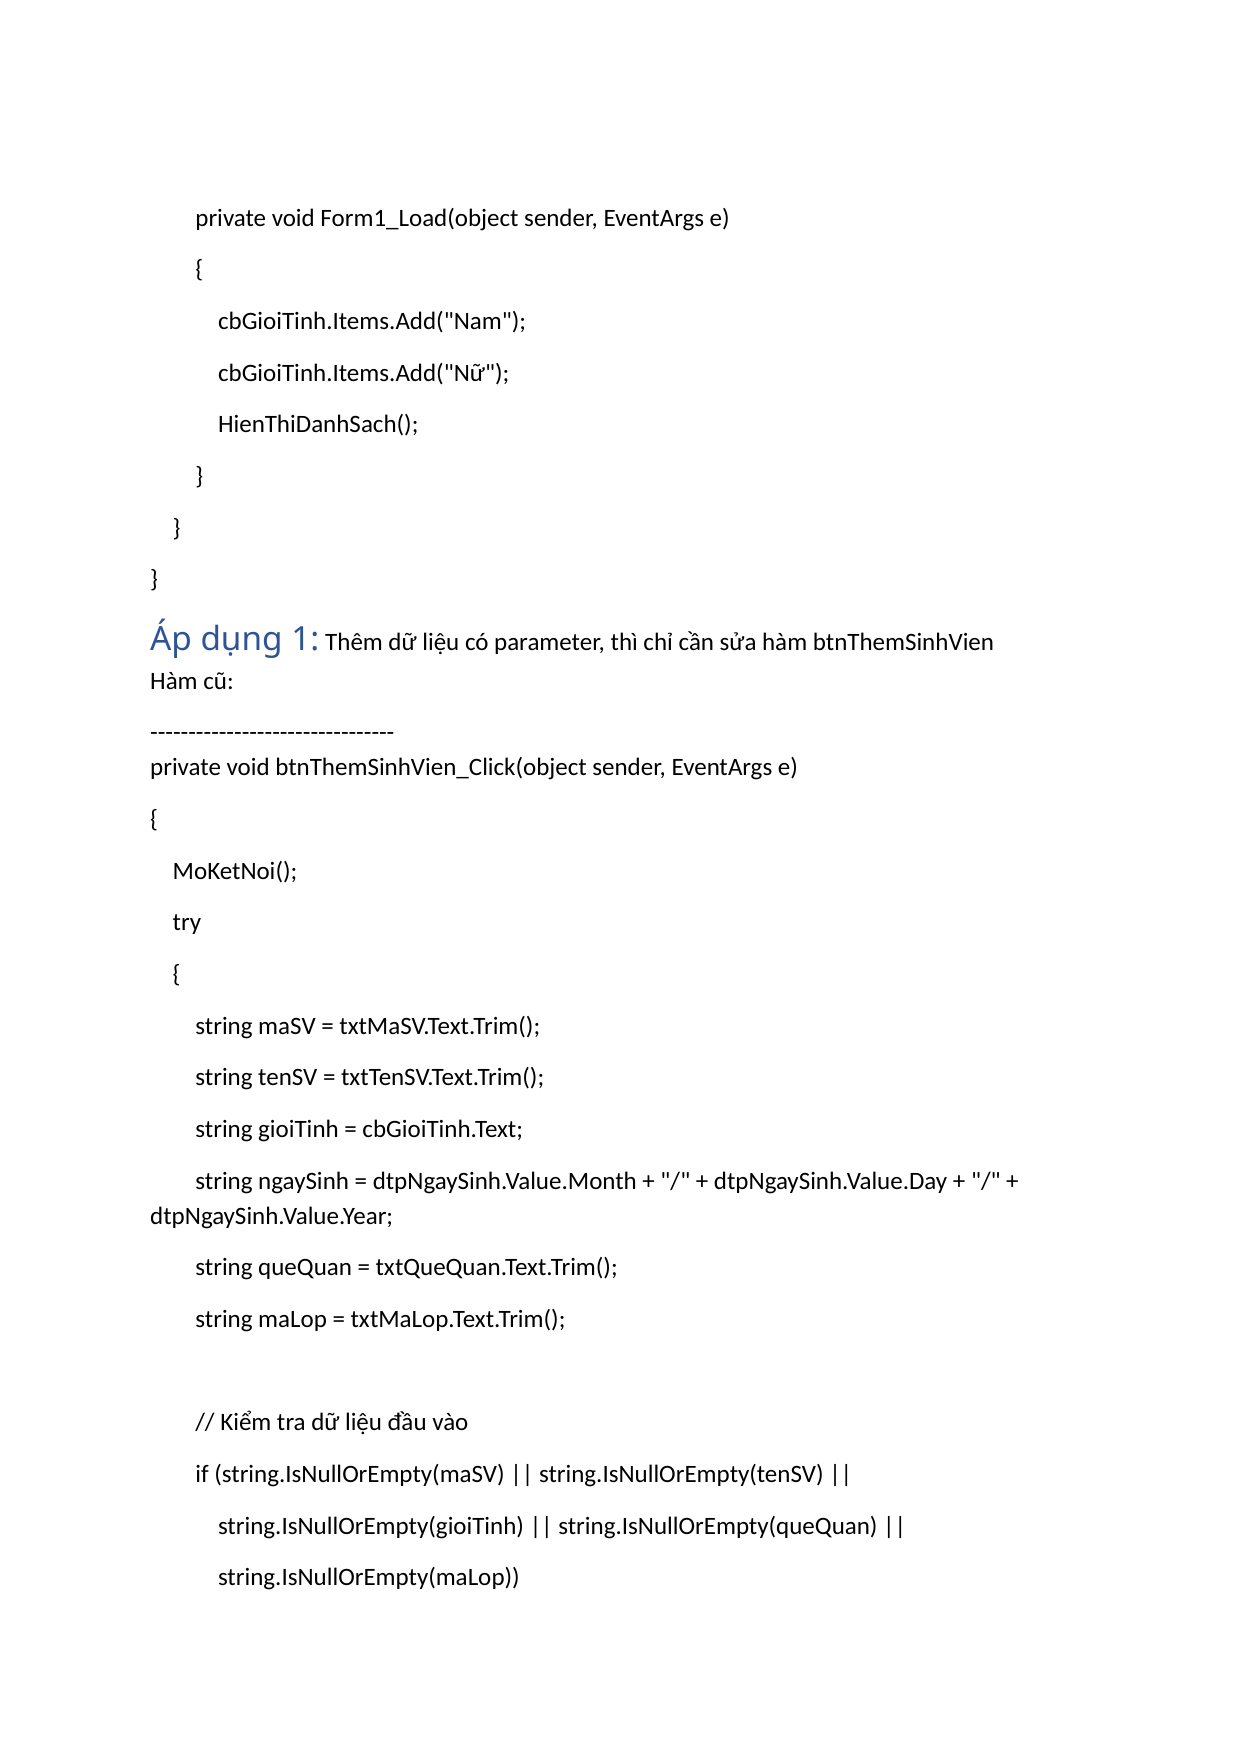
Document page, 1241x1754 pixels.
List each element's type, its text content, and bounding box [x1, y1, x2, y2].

text string gioiTinh = cbGioiTinh.Text; [150, 1113, 1090, 1144]
text string maSV = txtMaSV.Text.Trim(); [150, 1010, 1090, 1040]
text string ngaySinh = dtpNgaySinh.Value.Month + "/" + dtpNgaySinh.Value.Day + "/" + dtpNgaySinh.Value.Year; [150, 1165, 1090, 1230]
text } [150, 512, 1090, 542]
text cbGioiTinh.Items.Add("Nam"); [150, 305, 1090, 336]
text string maLop = txtMaLop.Text.Trim(); [150, 1303, 1090, 1334]
text string.IsNullOrEmpty(maLop)) [150, 1562, 1090, 1592]
text Áp dụng 1: Thêm dữ liệu có parameter, thì chỉ cần sửa hàm btnThemSinhVien Hàm cũ: [150, 615, 1090, 695]
text // Kiểm tra dữ liệu đầu vào [150, 1407, 1090, 1437]
text cbGioiTinh.Items.Add("Nữ"); [150, 357, 1090, 387]
text private void Form1_Load(object sender, EventArgs e) [150, 202, 1090, 232]
text } [150, 460, 1090, 491]
text { [150, 803, 1090, 834]
text -------------------------------- private void btnThemSinhVien_Click(object sender, EventArgs e) [150, 717, 1090, 782]
text string queQuan = txtQueQuan.Text.Trim(); [150, 1252, 1090, 1282]
text HienThiDanhSach(); [150, 408, 1090, 439]
text string.IsNullOrEmpty(gioiTinh) || string.IsNullOrEmpty(queQuan) || [150, 1510, 1090, 1540]
text string tenSV = txtTenSV.Text.Trim(); [150, 1062, 1090, 1092]
text { [150, 253, 1090, 284]
text { [150, 958, 1090, 989]
text MoKetNoi(); [150, 855, 1090, 885]
text if (string.IsNullOrEmpty(maSV) || string.IsNullOrEmpty(tenSV) || [150, 1458, 1090, 1489]
text try [150, 907, 1090, 937]
text } [150, 563, 1090, 594]
